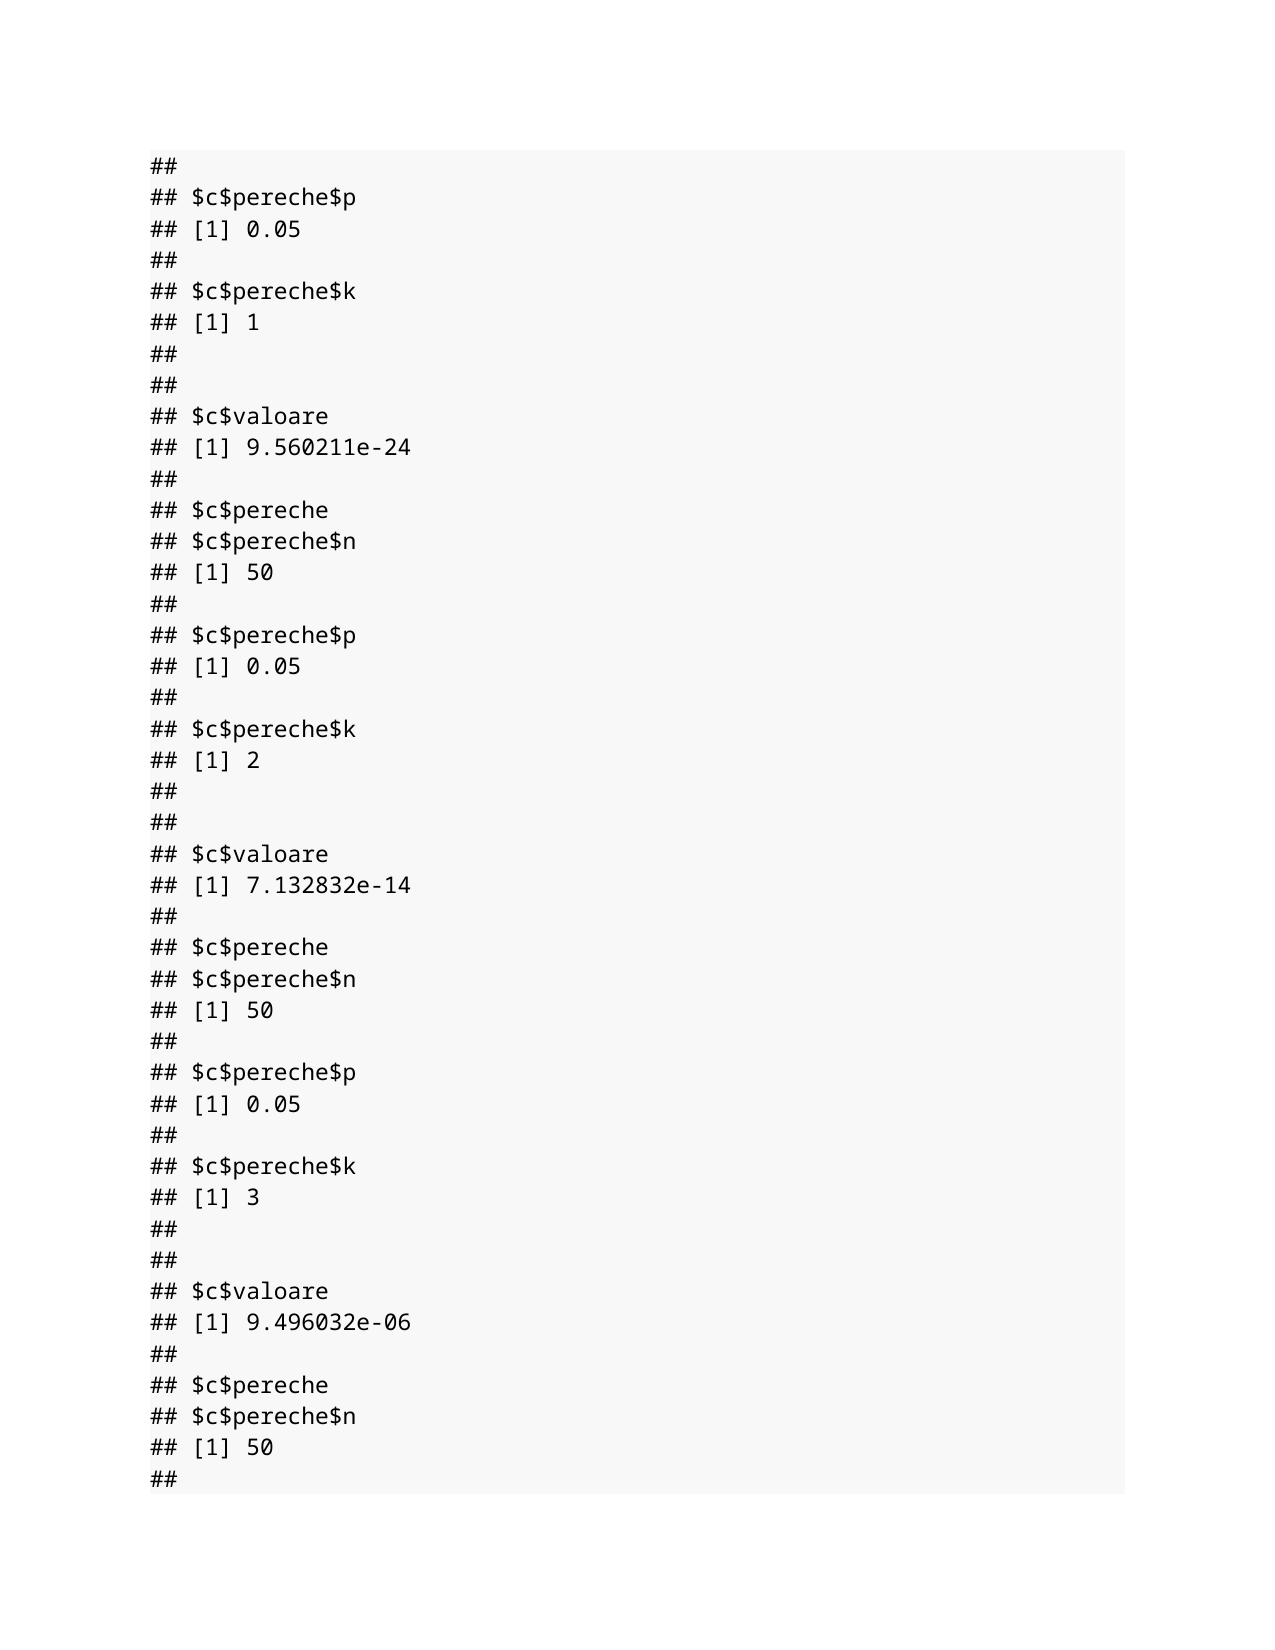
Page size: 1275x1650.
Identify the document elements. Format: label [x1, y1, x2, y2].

text [150, 150, 1125, 1494]
